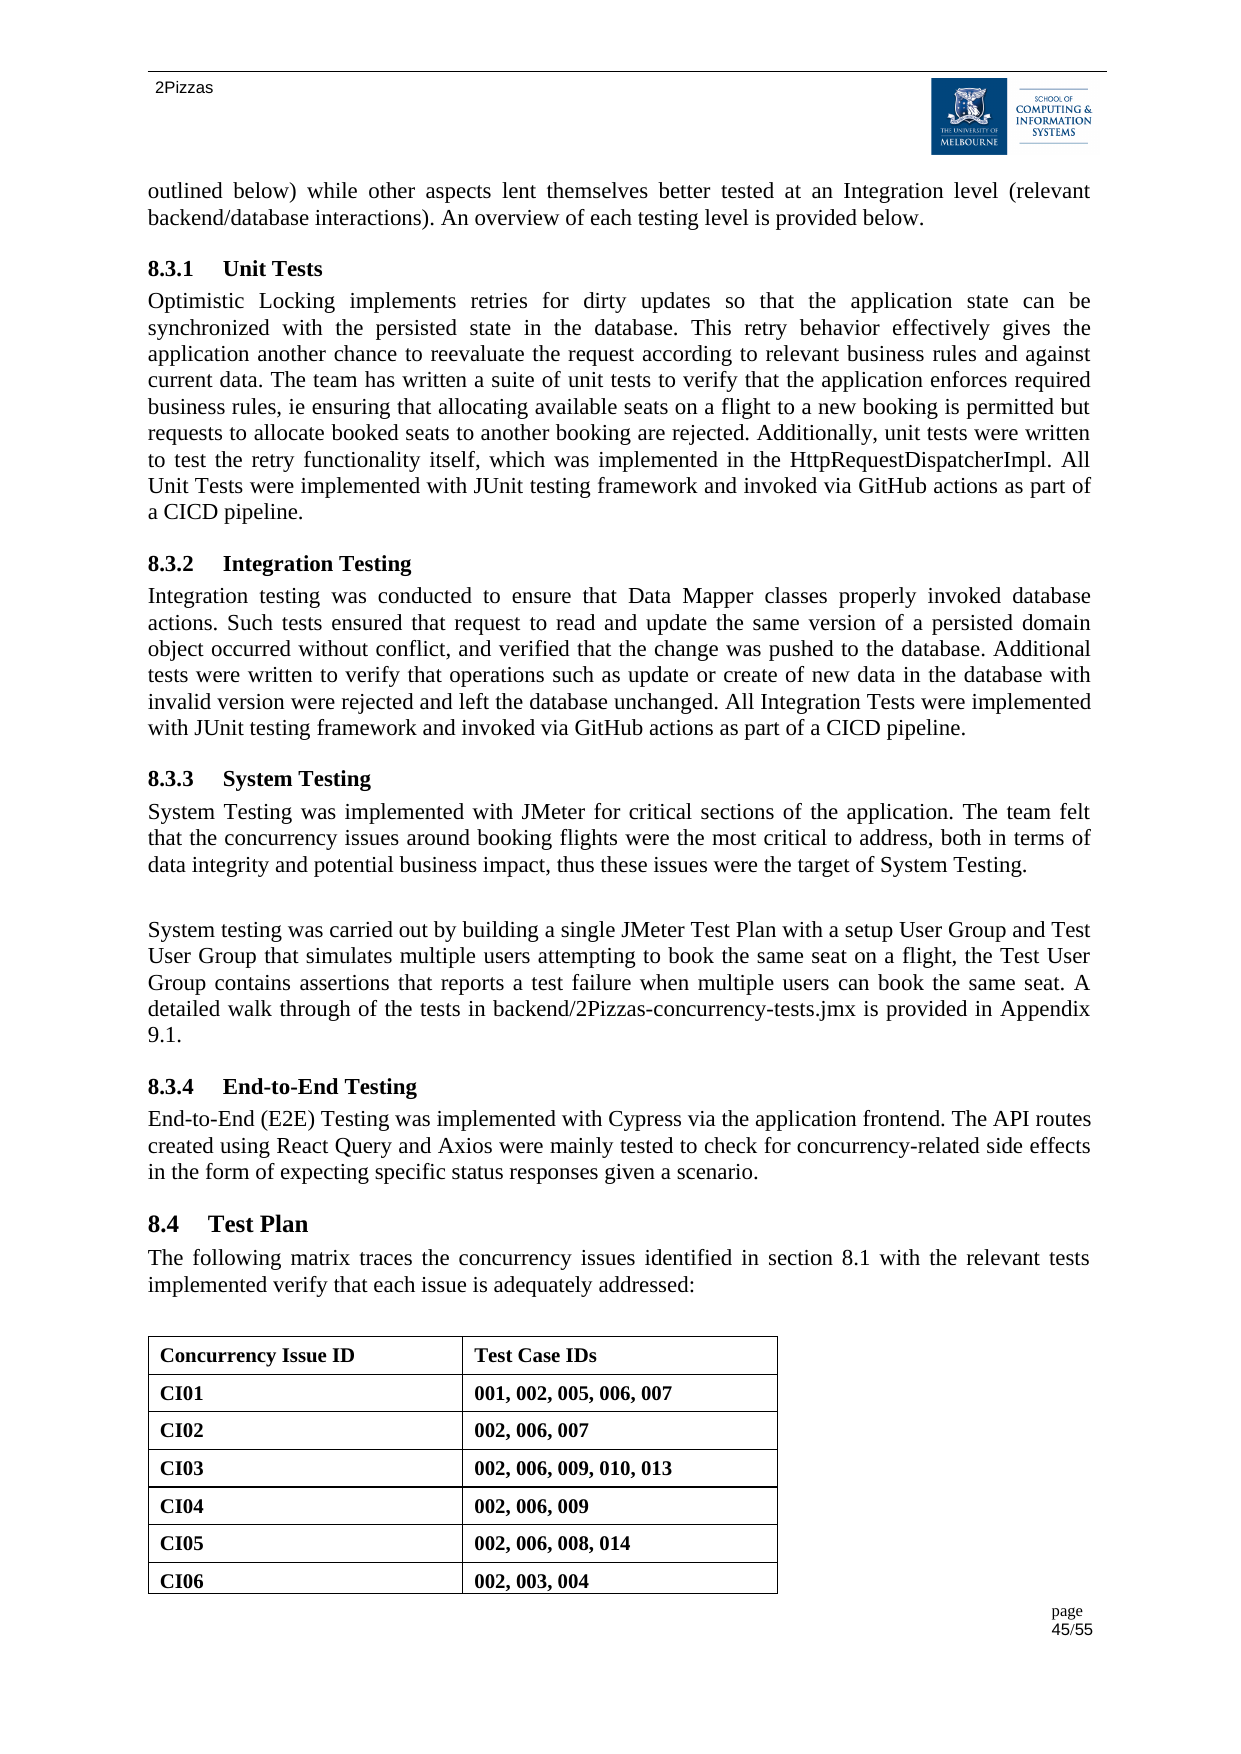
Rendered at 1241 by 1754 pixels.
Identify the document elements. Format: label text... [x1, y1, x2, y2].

table_cell 002, 006, 009, 010, 013 [463, 1450, 777, 1486]
text Integration testing was conducted to ensure that Data Mapper classes properly invoked database actions. Such tests ensured that request to read and update the same version of a persisted domain object occurred without conflict, and verified that the change was pushed to the database. Additional tests were written to verify that operations such as update or create of new data in the database with invalid version were rejected and left the database unchanged. All Integration Tests were implemented with JUnit testing framework and invoked via GitHub actions as part of a CICD pipeline. [148, 582, 1092, 740]
table_cell 002, 006, 007 [463, 1412, 777, 1449]
table_cell CI01 [149, 1375, 462, 1411]
text System Testing was implemented with JMeter for critical sections of the application. The team felt that the concurrency issues around booking flights were the most critical to address, both in terms of data integrity and potential business impact, thus these issues were the target of System Testing. [148, 798, 1092, 877]
picture [931, 78, 1100, 155]
table_cell 002, 003, 004 [463, 1563, 777, 1593]
subtitle Test Plan [148, 1209, 1092, 1238]
table_cell CI05 [149, 1525, 462, 1562]
subtitle End-to-End Testing [148, 1073, 1092, 1099]
subtitle Integration Testing [148, 550, 1092, 576]
table_cell 002, 006, 008, 014 [463, 1525, 777, 1562]
table_header Test Case IDs [463, 1337, 777, 1373]
text End-to-End (E2E) Testing was implemented with Cypress via the application frontend. The API routes created using React Query and Axios were mainly tested to check for concurrency-related side effects in the form of expecting specific status responses given a scenario. [148, 1105, 1092, 1184]
table_cell 001, 002, 005, 006, 007 [463, 1375, 777, 1411]
table_cell CI06 [149, 1563, 462, 1593]
table_cell 002, 006, 009 [463, 1488, 777, 1524]
table_cell CI04 [149, 1488, 462, 1524]
table_header Concurrency Issue ID [149, 1337, 462, 1373]
table_cell CI03 [149, 1450, 462, 1486]
text Optimistic Locking implements retries for dirty updates so that the application state can be synchronized with the persisted state in the database. This retry behavior effectively gives the application another chance to reevaluate the request according to relevant business rules and against current data. The team has written a suite of unit tests to verify that the application enforces required business rules, ie ensuring that allocating available seats on a flight to a new booking is permitted but requests to allocate booked seats to another booking are rejected. Additionally, unit tests were written to test the retry functionality itself, which was implemented in the HttpRequestDispatcherImpl. All Unit Tests were implemented with JUnit testing framework and invoked via GitHub actions as part of a CICD pipeline. [148, 287, 1092, 525]
subtitle Unit Tests [148, 255, 1092, 281]
subtitle System Testing [148, 765, 1092, 792]
table_cell CI02 [149, 1412, 462, 1449]
text System testing was carried out by building a single JMeter Test Plan with a setup User Group and Test User Group that simulates multiple users attempting to book the same seat on a flight, the Test User Group contains assertions that reports a test failure when multiple users can book the same seat. A detailed walk through of the tests in backend/2Pizzas-concurrency-tests.jmx is provided in Appendix 9.1. [148, 916, 1092, 1048]
